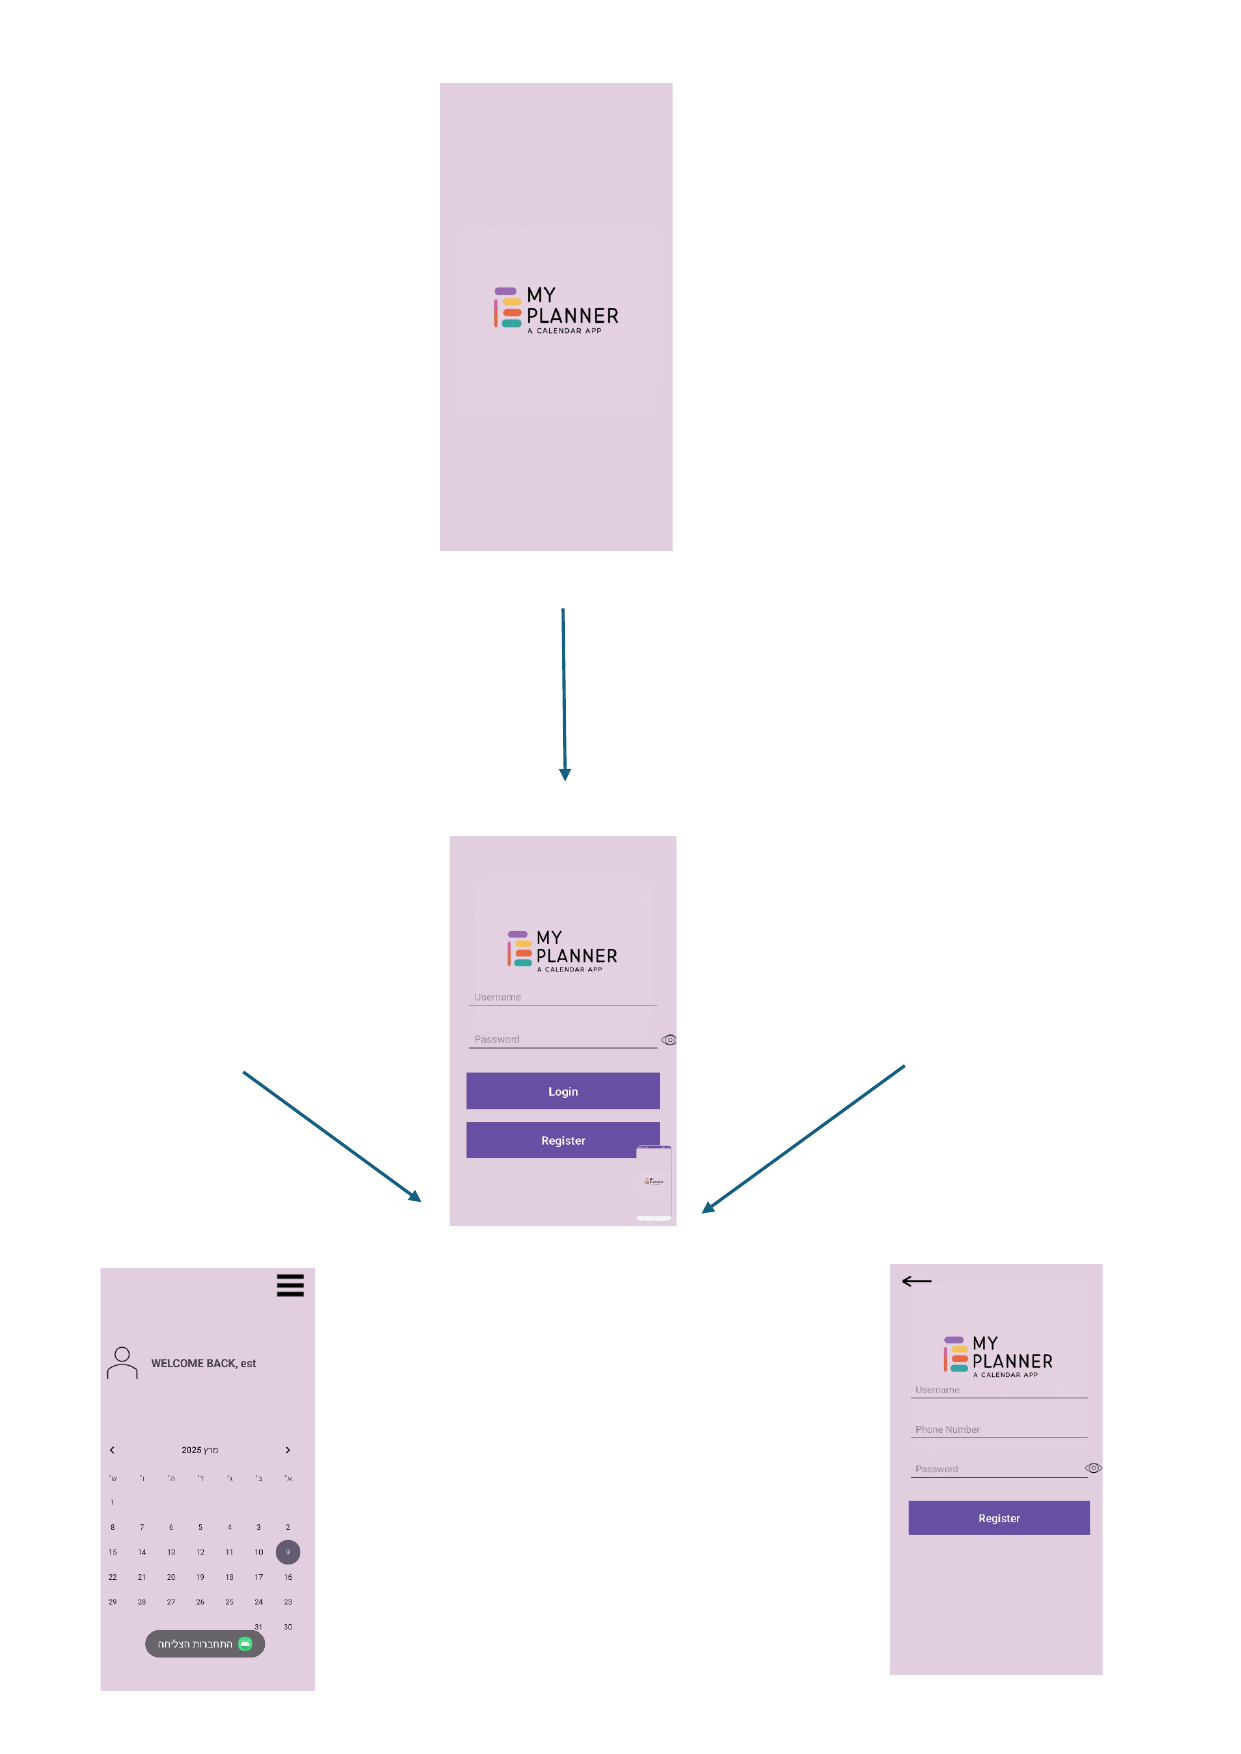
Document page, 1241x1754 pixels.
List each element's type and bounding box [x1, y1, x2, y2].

picture [100, 1268, 316, 1691]
picture [440, 83, 673, 551]
picture [890, 1264, 1103, 1675]
picture [449, 836, 677, 1226]
